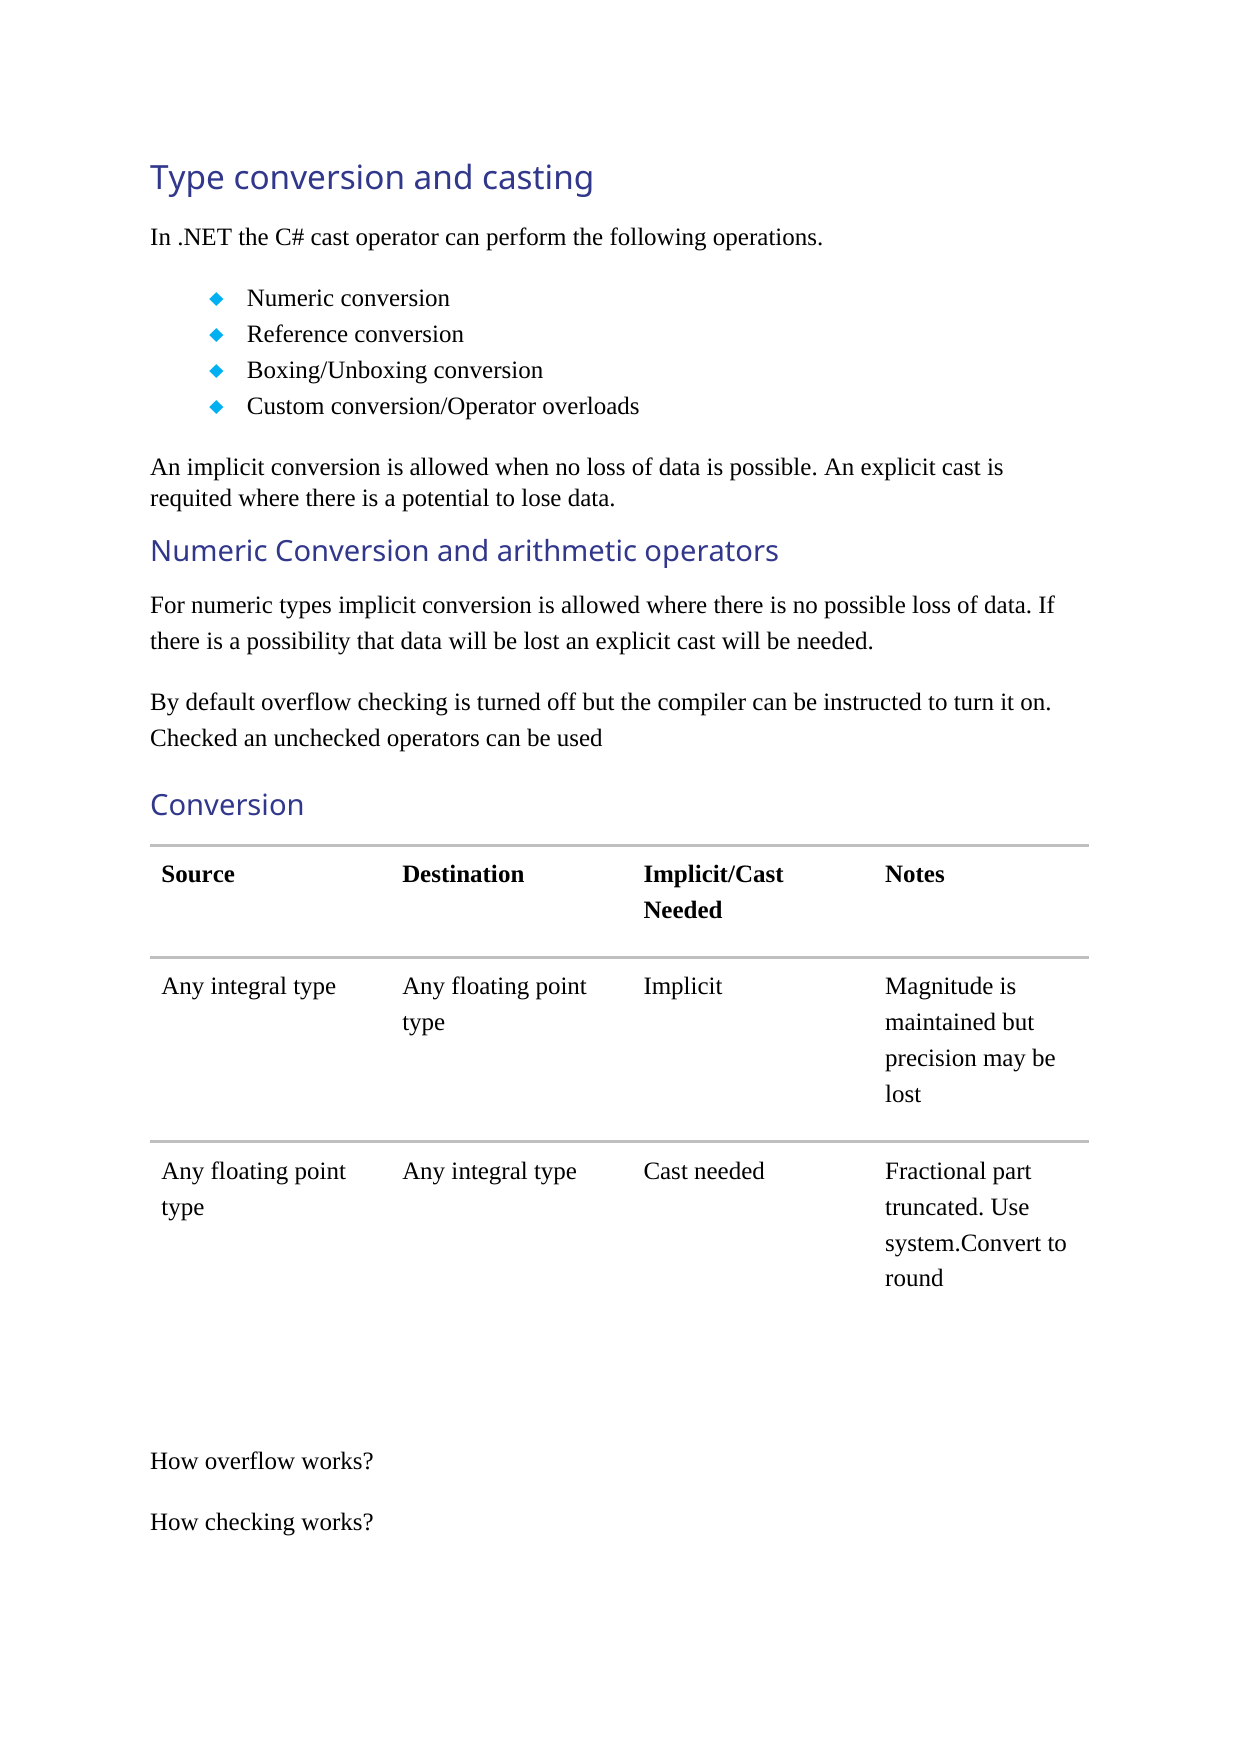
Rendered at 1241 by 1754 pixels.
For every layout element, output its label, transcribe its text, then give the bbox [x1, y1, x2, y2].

table_cell Implicit [632, 959, 874, 1140]
table_header Implicit/Cast Needed [632, 847, 874, 956]
text By default overflow checking is turned off but the compiler can be instructed to turn it on. Checked an unchecked operators can be used [150, 687, 1090, 752]
table_cell Cast needed [632, 1143, 874, 1324]
text An implicit conversion is allowed when no loss of data is possible. An explicit cast is requited where there is a potential to lose data. [150, 452, 1090, 512]
table_cell Any floating point type [391, 959, 632, 1140]
subtitle Numeric Conversion and arithmetic operators [150, 531, 1090, 570]
text How overflow works? [150, 1446, 1090, 1475]
list Boxing/Unboxing conversion [209, 355, 1090, 384]
table_header Destination [391, 847, 632, 956]
text In .NET the C# cast operator can perform the following operations. [150, 222, 1090, 251]
list Custom conversion/Operator overloads [209, 391, 1090, 420]
table_header Notes [874, 847, 1089, 956]
subtitle Conversion [150, 784, 1090, 824]
text For numeric types implicit conversion is allowed where there is no possible loss of data. If there is a possibility that data will be lost an explicit cast will be needed. [150, 590, 1090, 655]
table_cell Fractional part truncated. Use system.Convert to round [874, 1143, 1089, 1324]
text How checking works? [150, 1507, 1090, 1536]
list Numeric conversion [209, 283, 1090, 312]
table_cell Magnitude is maintained but precision may be lost [874, 959, 1089, 1140]
table_cell Any floating point type [150, 1143, 391, 1324]
subtitle Type conversion and casting [150, 154, 1090, 199]
list Reference conversion [209, 319, 1090, 348]
table_cell Any integral type [150, 959, 391, 1140]
table_header Source [150, 847, 391, 956]
table_cell Any integral type [391, 1143, 632, 1324]
